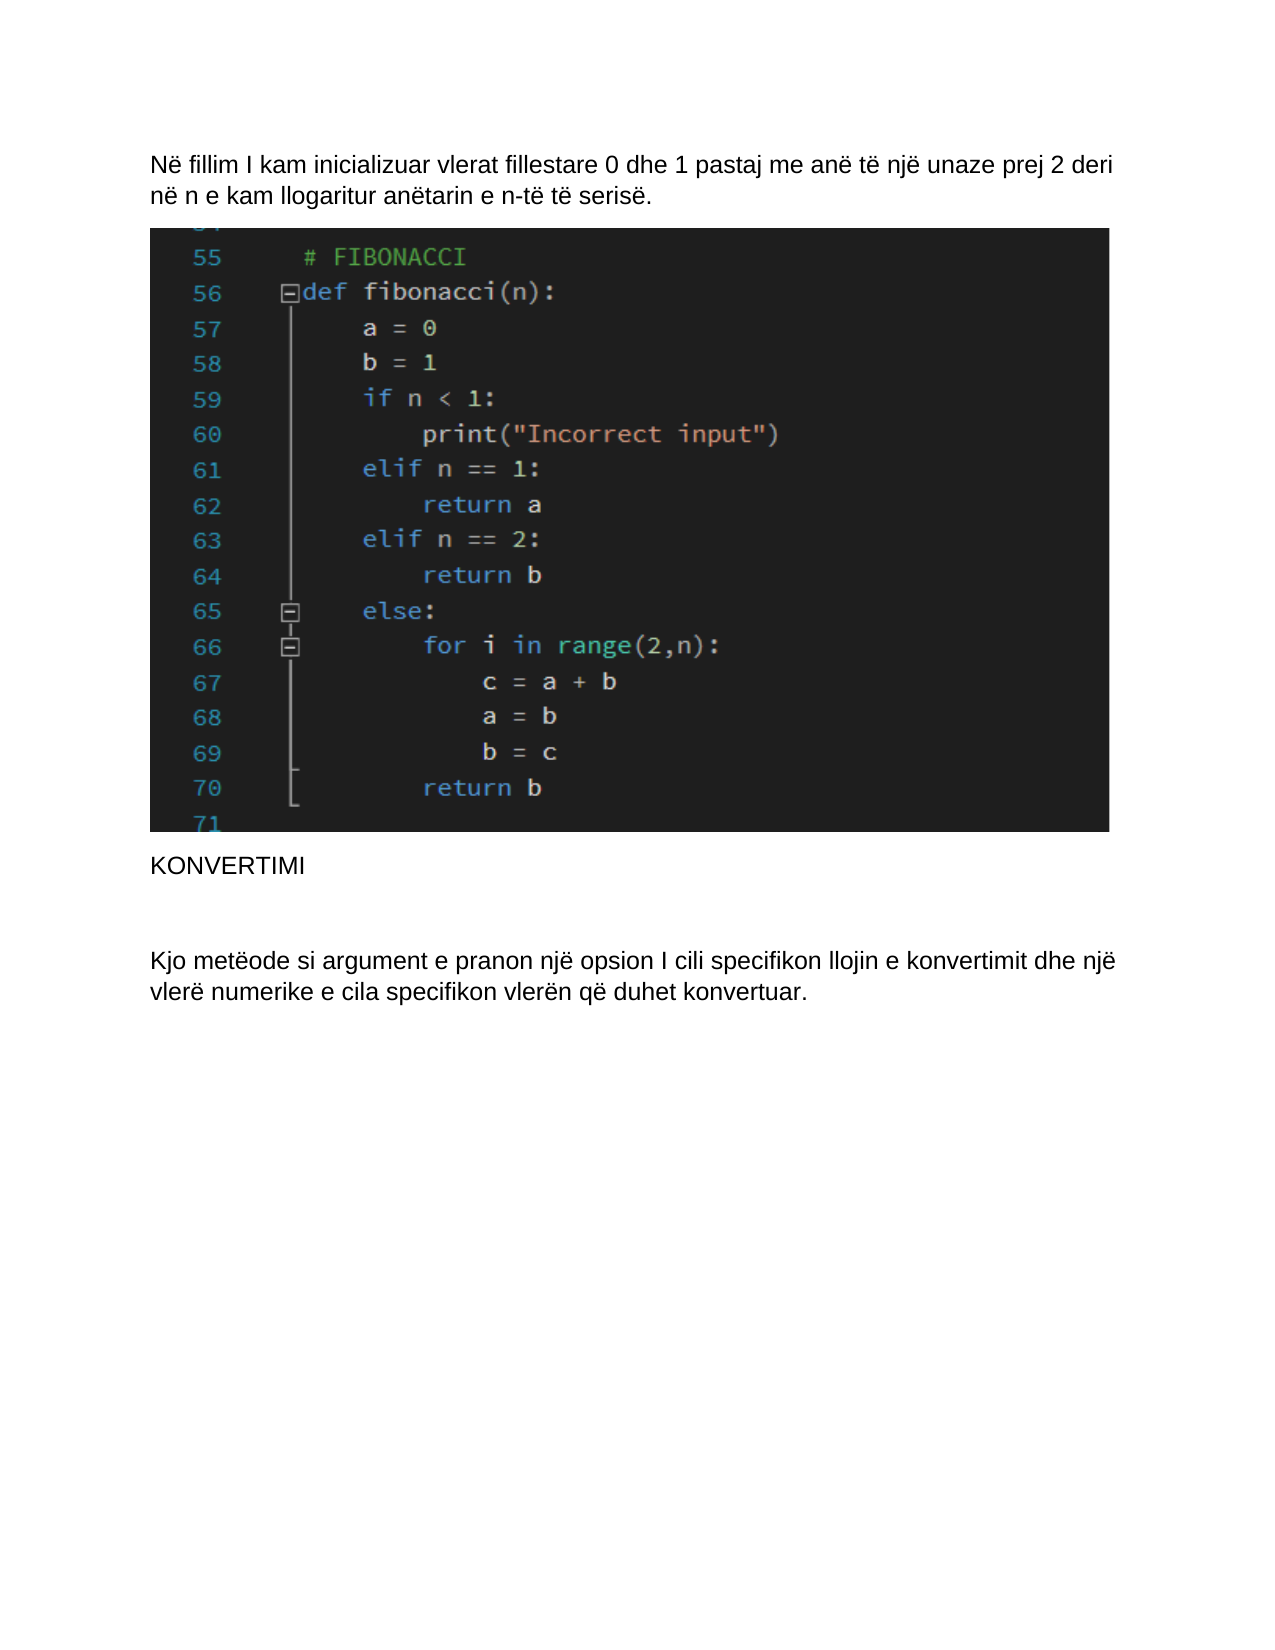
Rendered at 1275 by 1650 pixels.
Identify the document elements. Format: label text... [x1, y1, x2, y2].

text Në fillim I kam inicializuar vlerat fillestare 0 dhe 1 pastaj me anë të një unaze prej 2 deri në n e kam llogaritur anëtarin e n-të të serisë. [150, 150, 1125, 210]
text KONVERTIMI [150, 851, 1125, 879]
picture [150, 228, 1110, 832]
text Kjo metëode si argument e pranon një opsion I cili specifikon llojin e konvertimit dhe një vlerë numerike e cila specifikon vlerën që duhet konvertuar. [150, 946, 1125, 1006]
